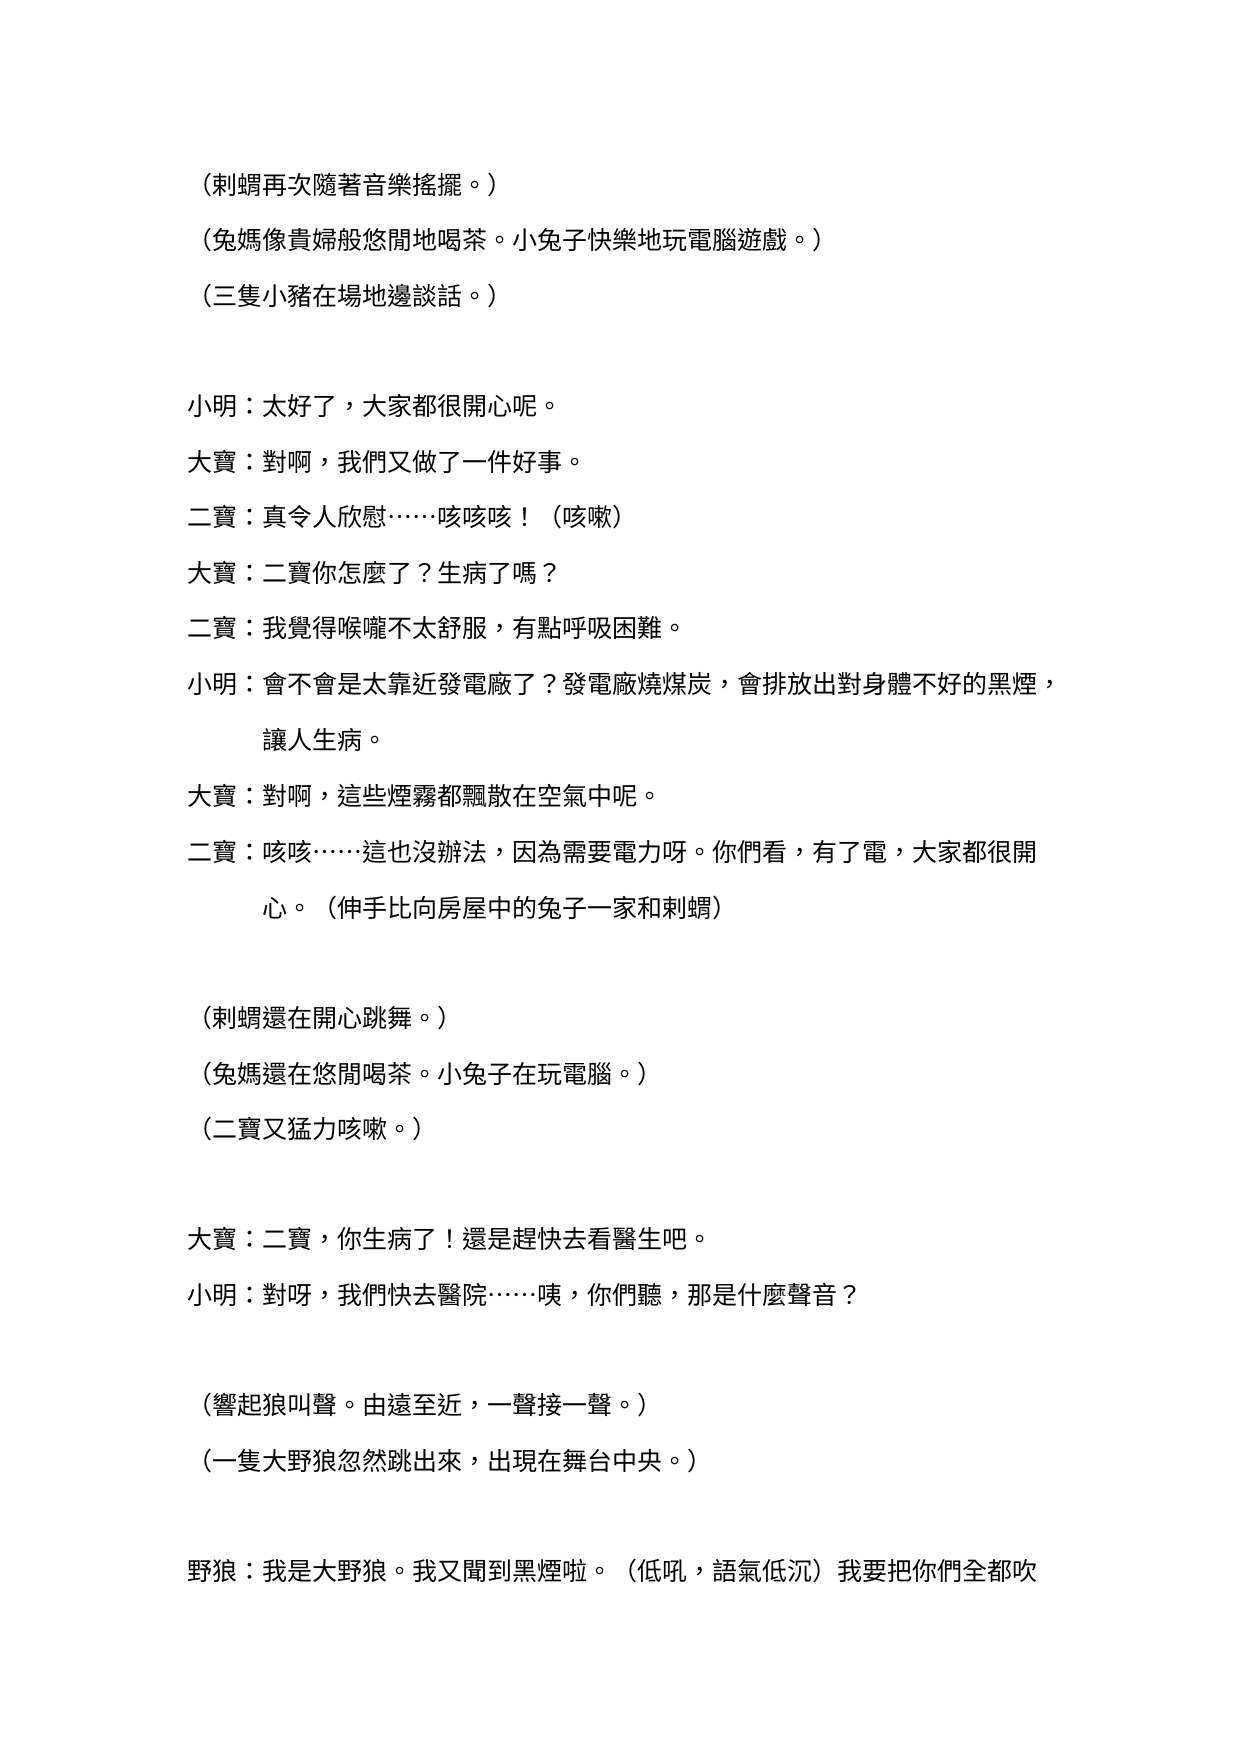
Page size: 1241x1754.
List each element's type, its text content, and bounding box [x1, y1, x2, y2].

text 小明：太好了，大家都很開心呢。 [187, 386, 1053, 423]
text （三隻小豬在場地邊談話。） [187, 276, 1053, 313]
text （二寶又猛力咳嗽。） [187, 1109, 1053, 1147]
text 二寶：我覺得喉嚨不太舒服，有點呼吸困難。 [187, 608, 1053, 646]
text （剌蝟再次隨著音樂搖擺。） [187, 164, 1053, 202]
text 大寶：對啊，這些煙霧都飄散在空氣中呢。 [187, 776, 1053, 813]
text 小明：對呀，我們快去醫院……咦，你們聽，那是什麼聲音？ [187, 1275, 1053, 1312]
text 二寶：咳咳……這也沒辦法，因為需要電力呀。你們看，有了電，大家都很開心。（伸手比向房屋中的兔子一家和剌蝟） [187, 831, 1053, 925]
text 小明：會不會是太靠近發電廠了？發電廠燒煤炭，會排放出對身體不好的黑煙，讓人生病。 [187, 664, 1053, 758]
text （兔媽像貴婦般悠閒地喝茶。小兔子快樂地玩電腦遊戲。） [187, 220, 1053, 258]
text （一隻大野狼忽然跳出來，出現在舞台中央。） [187, 1441, 1053, 1478]
text 大寶：對啊，我們又做了一件好事。 [187, 441, 1053, 479]
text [187, 1551, 1053, 1588]
text （響起狼叫聲。由遠至近，一聲接一聲。） [187, 1385, 1053, 1422]
text （剌蝟還在開心跳舞。） [187, 998, 1053, 1035]
text 大寶：二寶，你生病了！還是趕快去看醫生吧。 [187, 1219, 1053, 1257]
text 大寶：二寶你怎麼了？生病了嗎？ [187, 553, 1053, 590]
text 二寶：真令人欣慰……咳咳咳！（咳嗽） [187, 497, 1053, 534]
text （兔媽還在悠閒喝茶。小兔子在玩電腦。） [187, 1053, 1053, 1091]
